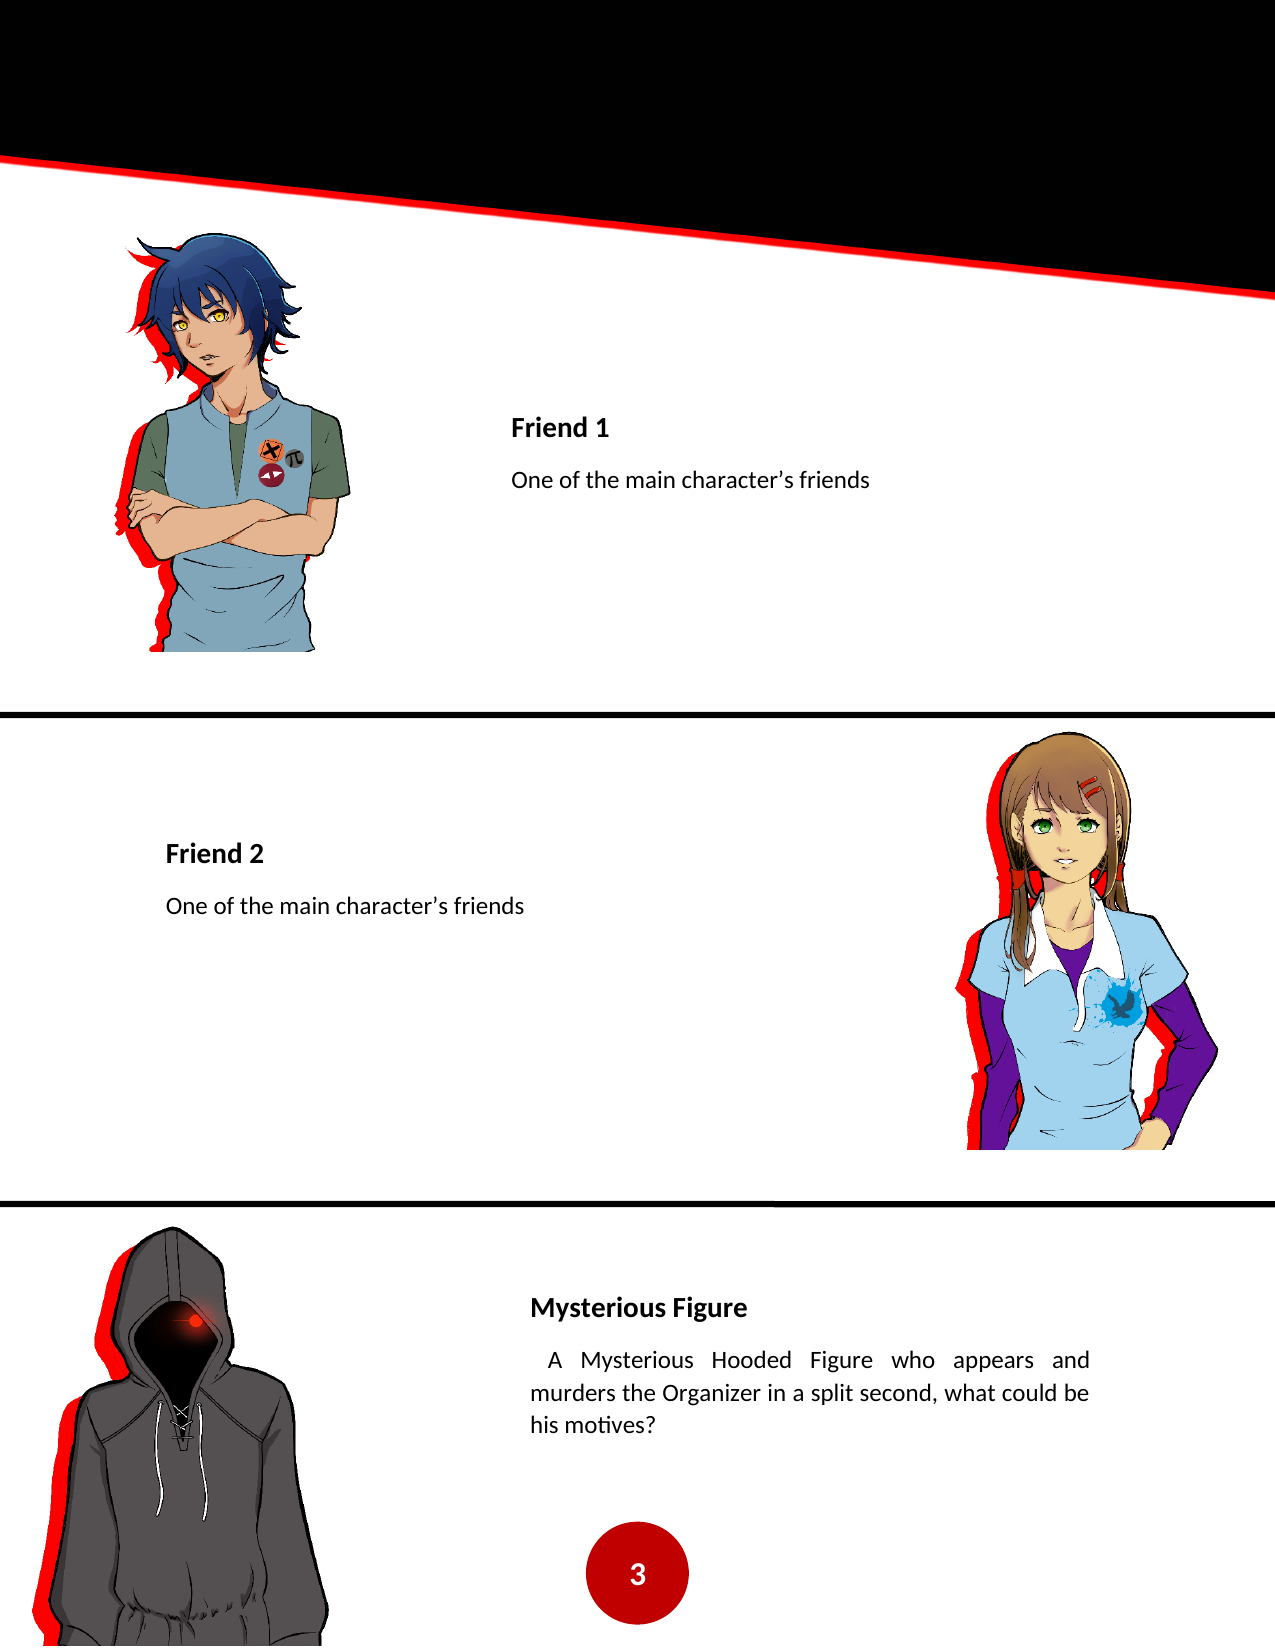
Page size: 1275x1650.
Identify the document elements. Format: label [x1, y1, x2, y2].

picture [907, 714, 1267, 1150]
picture [25, 1222, 359, 1646]
picture [0, 0, 1275, 652]
